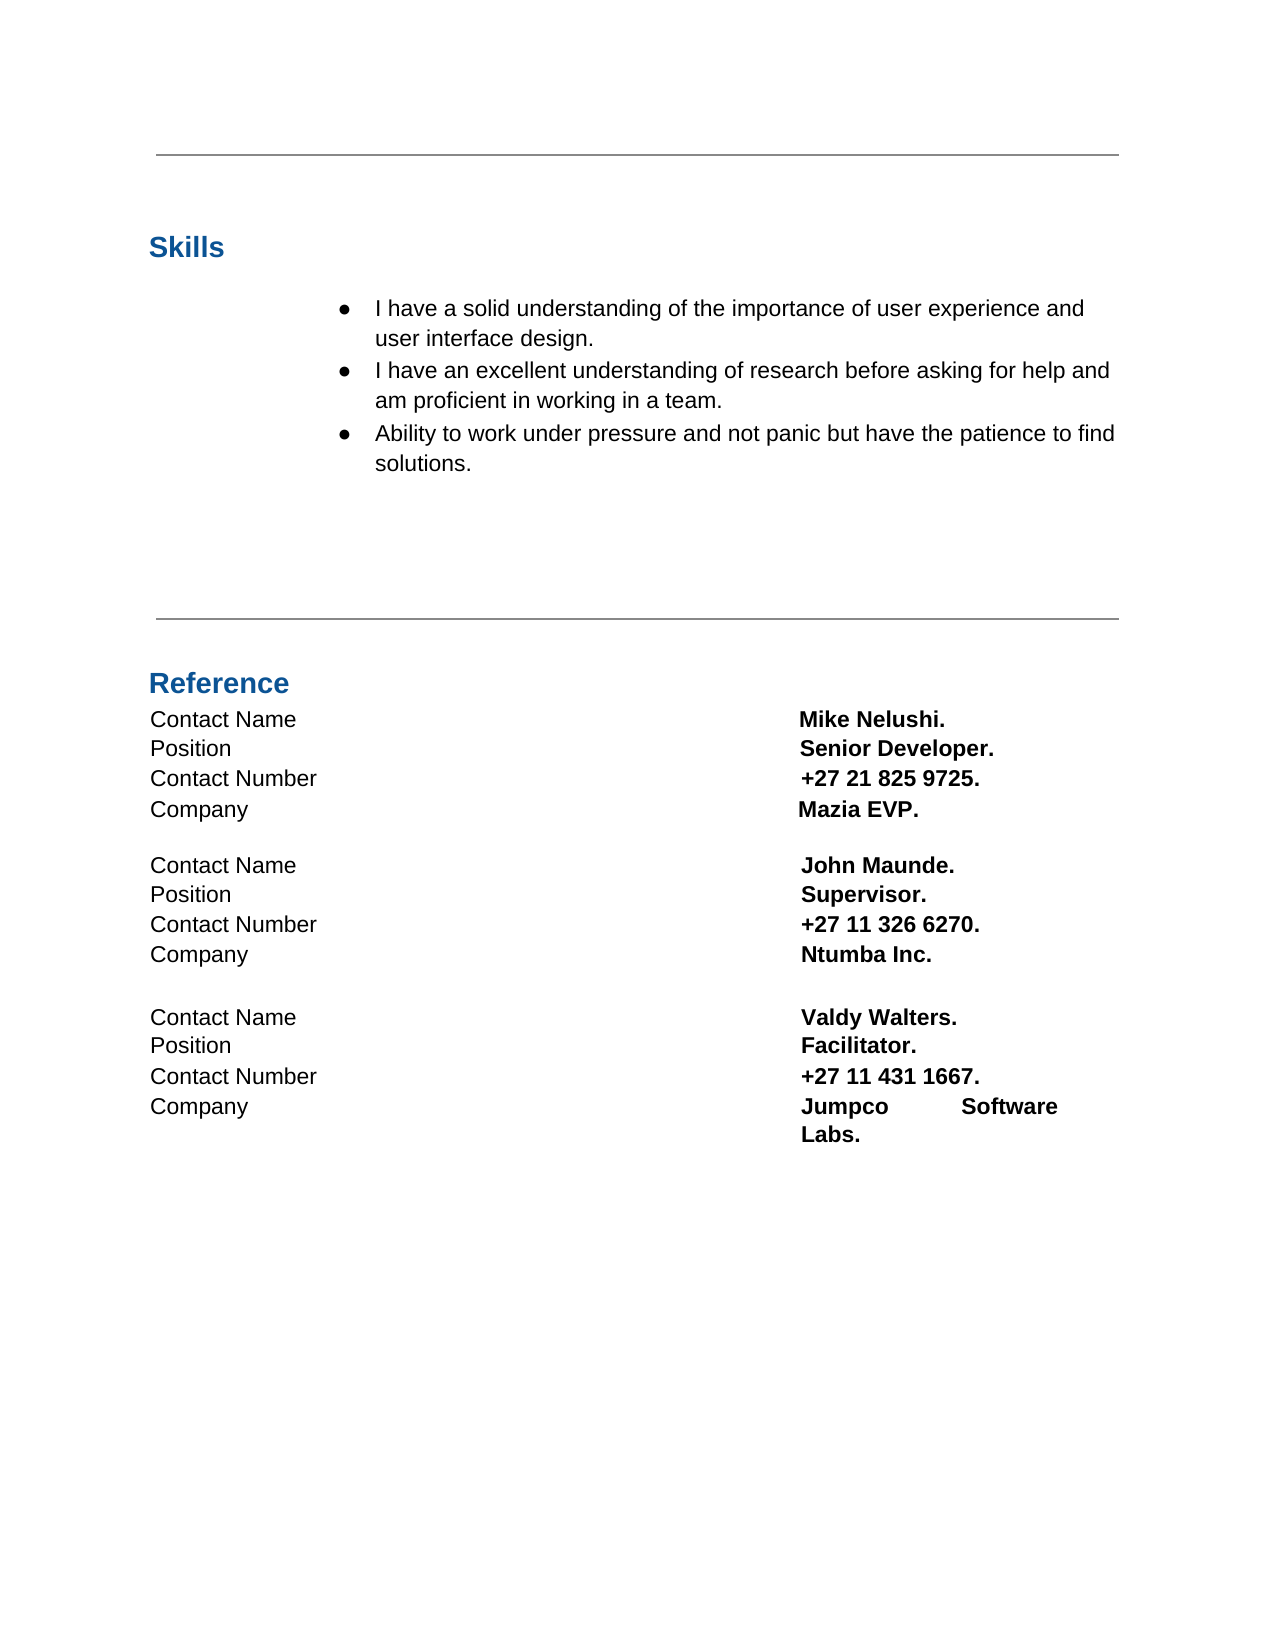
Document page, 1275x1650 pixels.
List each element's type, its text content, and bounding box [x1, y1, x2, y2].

table_cell +27 11 431 1667. [801, 1063, 1058, 1093]
table_cell Position [150, 881, 801, 911]
table_cell Mazia EVP. [375, 796, 994, 824]
table_cell Ntumba Inc. [801, 941, 1058, 987]
table_cell Company [150, 1093, 801, 1150]
list Ability to work under pressure and not panic but have the patience to find solutions. [337, 420, 1118, 476]
table_cell Contact Number [150, 911, 801, 941]
table_cell Valdy Walters. [801, 987, 1058, 1032]
table_cell Jumpco Software Labs. [801, 1093, 1058, 1150]
table_cell Contact Number [150, 765, 375, 796]
list I have a solid understanding of the importance of user experience and user interface design. [337, 295, 1118, 351]
table_cell Contact Number [150, 1063, 801, 1093]
subtitle Skills [148, 230, 1118, 263]
table_cell Senior Developer. [375, 735, 994, 765]
table_header Contact Name [150, 706, 375, 735]
table_header Contact Name [150, 853, 801, 881]
table_cell +27 11 326 6270. [801, 911, 1058, 941]
table_cell +27 21 825 9725. [375, 765, 994, 796]
table_header John Maunde. [801, 853, 1058, 881]
table_cell Position [150, 1032, 801, 1063]
table_cell Supervisor. [801, 881, 1058, 911]
table_header Mike Nelushi. [375, 706, 994, 735]
table_cell Company [150, 941, 801, 987]
table_cell Position [150, 735, 375, 765]
table_cell Contact Name [150, 987, 801, 1032]
table_cell Facilitator. [801, 1032, 1058, 1063]
subtitle Reference [148, 666, 1118, 700]
list I have an excellent understanding of research before asking for help and am proficient in working in a team. [337, 357, 1118, 413]
table_cell Company [150, 796, 375, 824]
